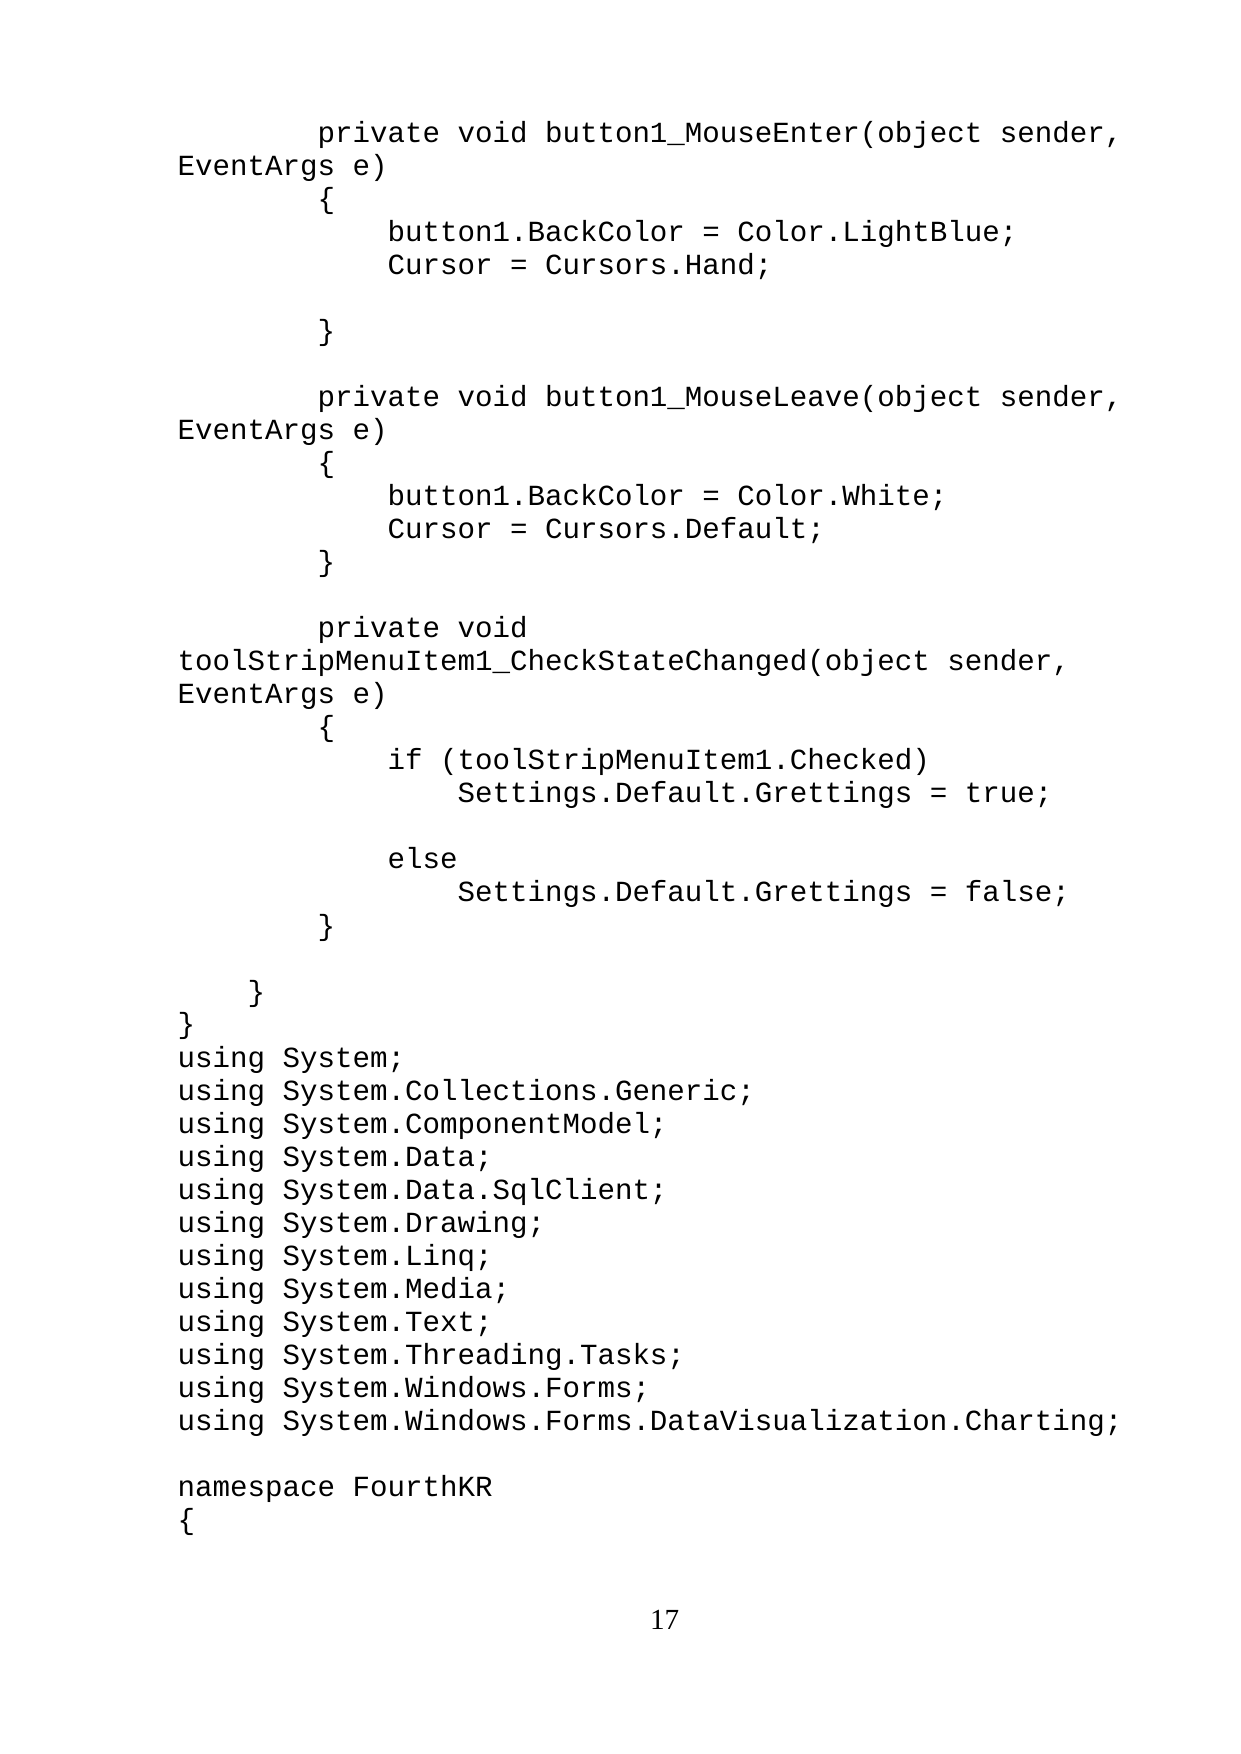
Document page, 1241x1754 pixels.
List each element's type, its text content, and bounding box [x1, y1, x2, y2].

text using System.Data.SqlClient; [177, 1175, 1152, 1208]
text } [177, 316, 1152, 349]
text Settings.Default.Grettings = false; [177, 878, 1152, 911]
text using System.Threading.Tasks; [177, 1340, 1152, 1373]
text private void button1_MouseEnter(object sender, EventArgs e) [177, 118, 1152, 184]
text private void button1_MouseLeave(object sender, EventArgs e) [177, 382, 1152, 448]
text using System.Windows.Forms.DataVisualization.Charting; [177, 1406, 1152, 1439]
text using System.Data; [177, 1142, 1152, 1175]
text } [177, 1010, 1152, 1043]
text Cursor = Cursors.Hand; [177, 250, 1152, 283]
text using System.Media; [177, 1274, 1152, 1307]
text button1.BackColor = Color.LightBlue; [177, 217, 1152, 250]
text using System.Collections.Generic; [177, 1076, 1152, 1109]
text using System; [177, 1043, 1152, 1076]
text } [177, 547, 1152, 580]
text { [177, 184, 1152, 217]
text Settings.Default.Grettings = true; [177, 778, 1152, 812]
text if (toolStripMenuItem1.Checked) [177, 746, 1152, 778]
text using System.Windows.Forms; [177, 1373, 1152, 1406]
text button1.BackColor = Color.White; [177, 481, 1152, 514]
text using System.Text; [177, 1307, 1152, 1340]
text { [177, 448, 1152, 481]
text } [177, 977, 1152, 1010]
text Cursor = Cursors.Default; [177, 514, 1152, 547]
text using System.ComponentModel; [177, 1109, 1152, 1142]
text { [177, 1505, 1152, 1538]
text } [177, 911, 1152, 944]
text private void toolStripMenuItem1_CheckStateChanged(object sender, EventArgs e) [177, 613, 1152, 712]
text { [177, 712, 1152, 746]
text else [177, 844, 1152, 878]
text using System.Linq; [177, 1241, 1152, 1274]
text using System.Drawing; [177, 1208, 1152, 1241]
text namespace FourthKR [177, 1472, 1152, 1505]
